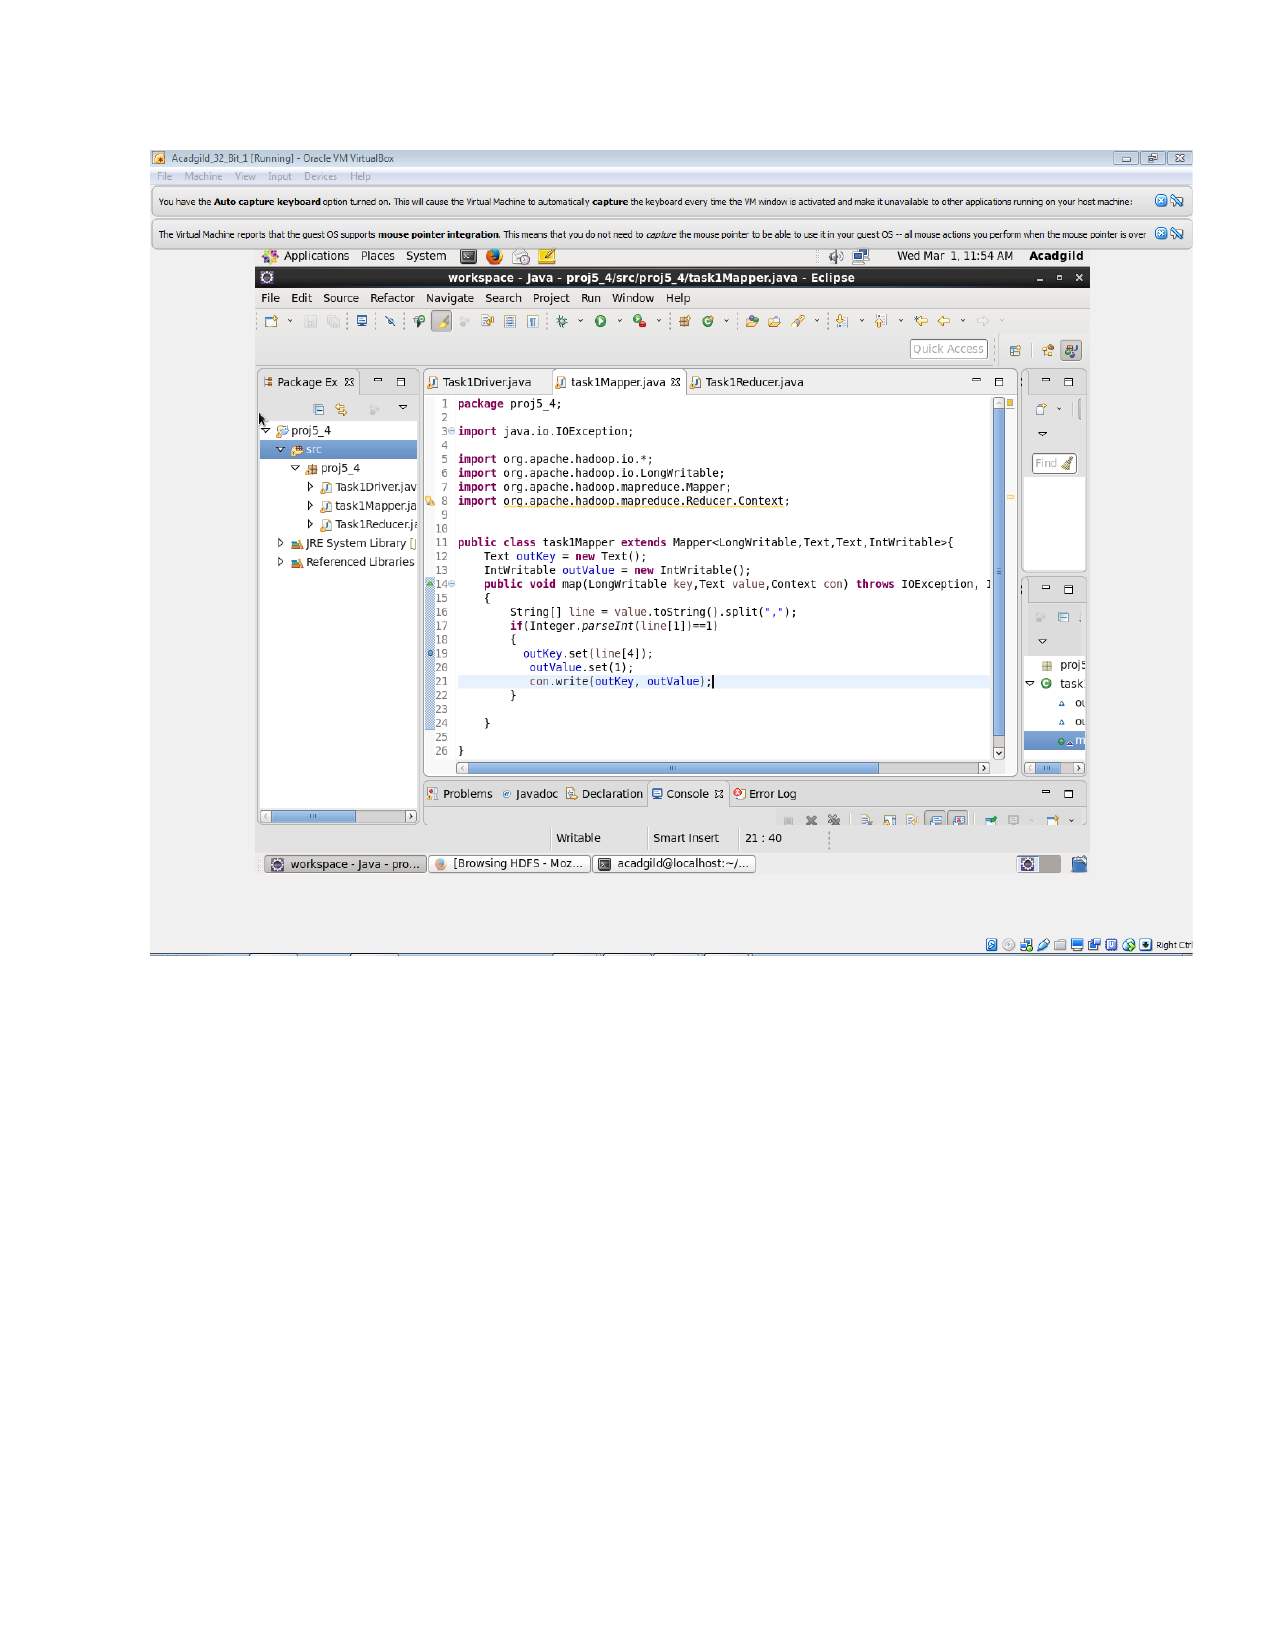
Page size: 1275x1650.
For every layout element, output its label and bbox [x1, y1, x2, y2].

picture [150, 150, 1193, 956]
